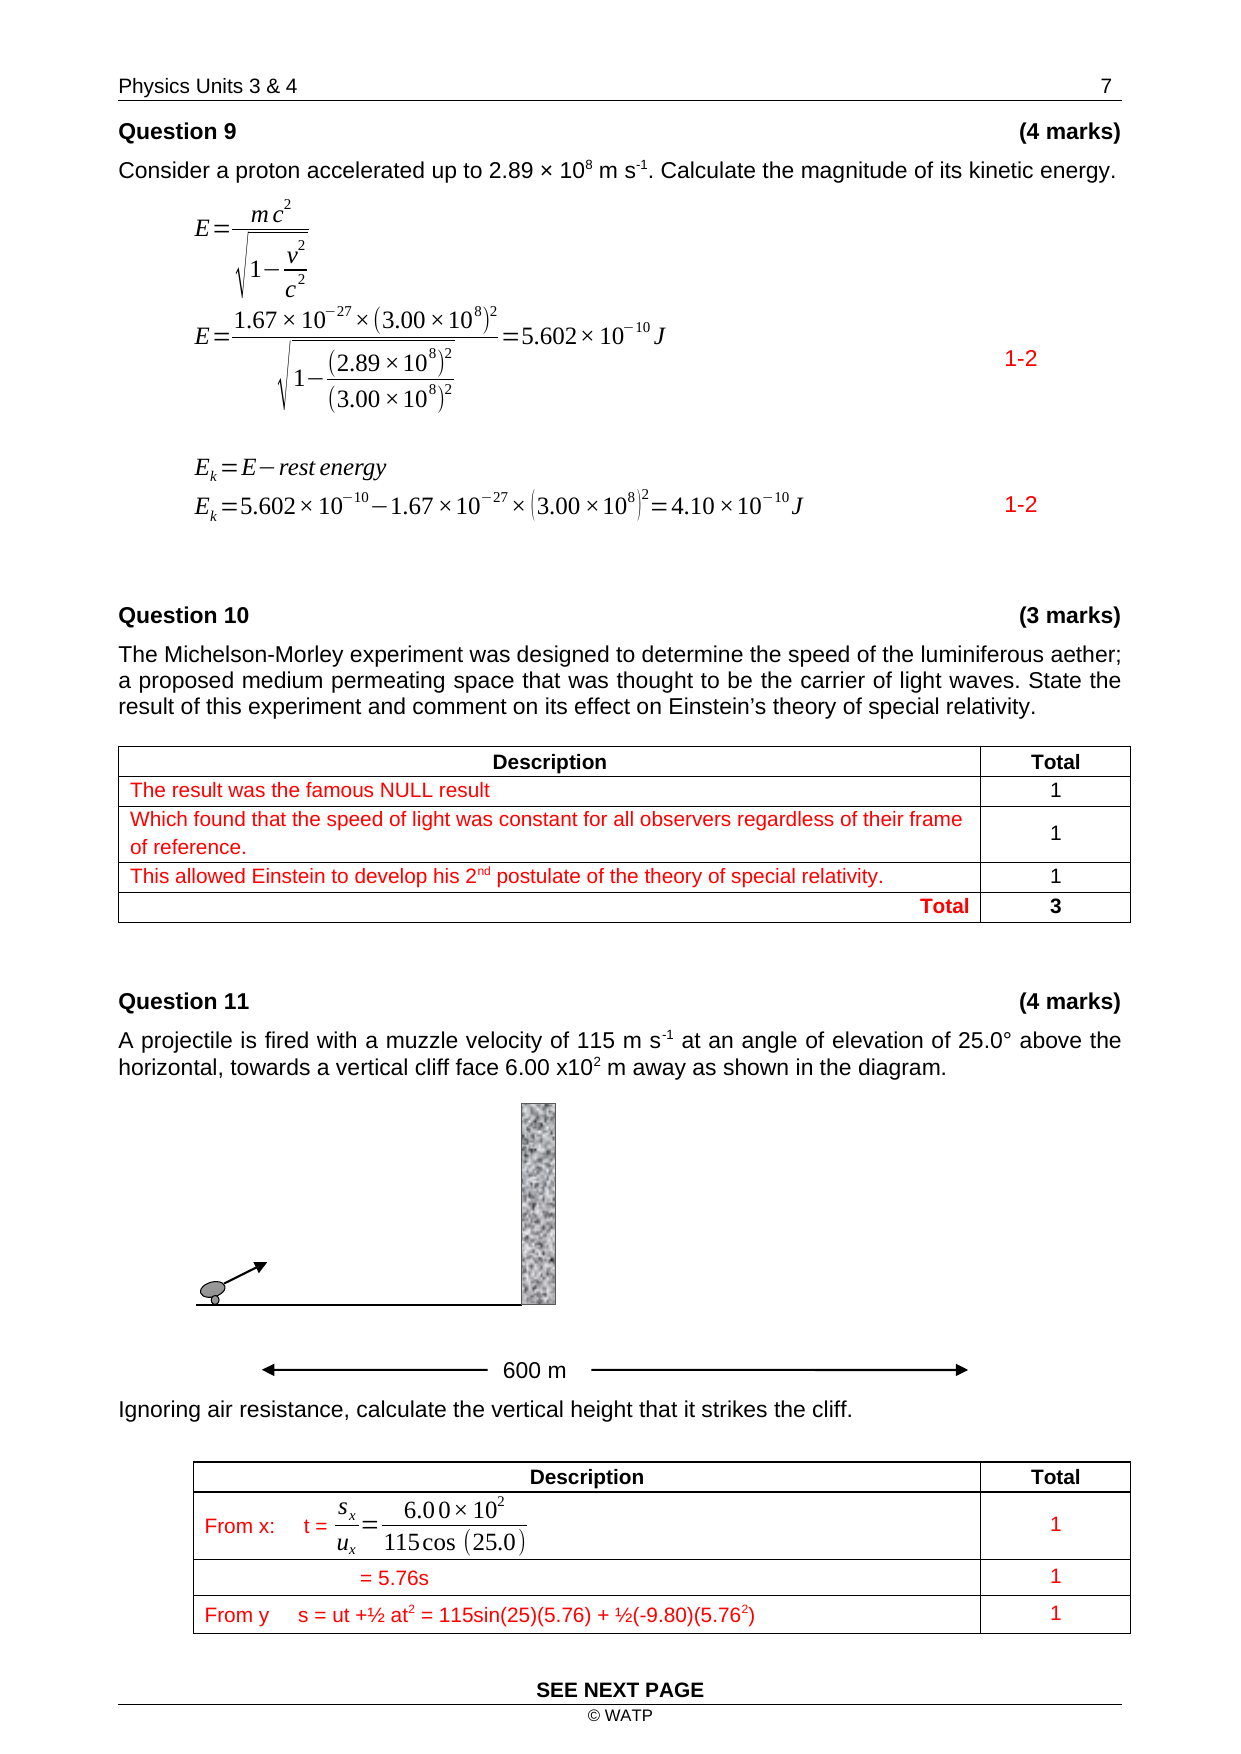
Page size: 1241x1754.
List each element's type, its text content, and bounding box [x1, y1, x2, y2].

table_header Total [981, 1463, 1130, 1491]
table_header Description [119, 747, 980, 776]
text Question 10 (3 marks) [118, 602, 1122, 628]
table_cell Which found that the speed of light was constant for all observers regardless of their frame of reference. [119, 807, 980, 862]
text Consider a proton accelerated up to 2.89 × 108 m s-1. Calculate the magnitude of its kinetic energy. [118, 157, 1122, 183]
text Ignoring air resistance, calculate the vertical height that it strikes the cliff. [118, 1396, 1122, 1422]
table_cell From x: t = [194, 1493, 980, 1559]
table_cell 1 [981, 1596, 1130, 1633]
table_header Total [981, 747, 1130, 776]
text 1-2 [193, 485, 1122, 524]
text The Michelson-Morley experiment was designed to determine the speed of the luminiferous aether; a proposed medium permeating space that was thought to be the carrier of light waves. State the result of this experiment and comment on its effect on Einstein’s theory of special relativity. [118, 641, 1122, 720]
table_cell This allowed Einstein to develop his 2nd postulate of the theory of special relativity. [119, 863, 980, 892]
table_header Description [194, 1463, 980, 1491]
table_cell 3 [981, 893, 1130, 922]
picture [522, 1104, 555, 1304]
text Question 11 (4 marks) [118, 988, 1122, 1015]
table_cell From y s = ut +½ at2 = 115sin(25)(5.76) + ½(-9.80)(5.762) [194, 1596, 980, 1633]
table_cell 1 [981, 863, 1130, 892]
text A projectile is fired with a muzzle velocity of 115 m s-1 at an angle of elevation of 25.0° above the horizontal, towards a vertical cliff face 6.00 x102 m away as shown in the diagram. [118, 1027, 1122, 1080]
table_cell 1 [981, 777, 1130, 806]
table_cell 1 [981, 1493, 1130, 1559]
table_cell Total [119, 893, 980, 922]
text Question 9 (4 marks) [118, 118, 1122, 144]
text 1-2 [193, 302, 1122, 415]
table_cell = 5.76s [194, 1560, 980, 1595]
table_cell 1 [981, 807, 1130, 862]
table_cell 1 [981, 1560, 1130, 1595]
table_cell The result was the famous NULL result [119, 777, 980, 806]
